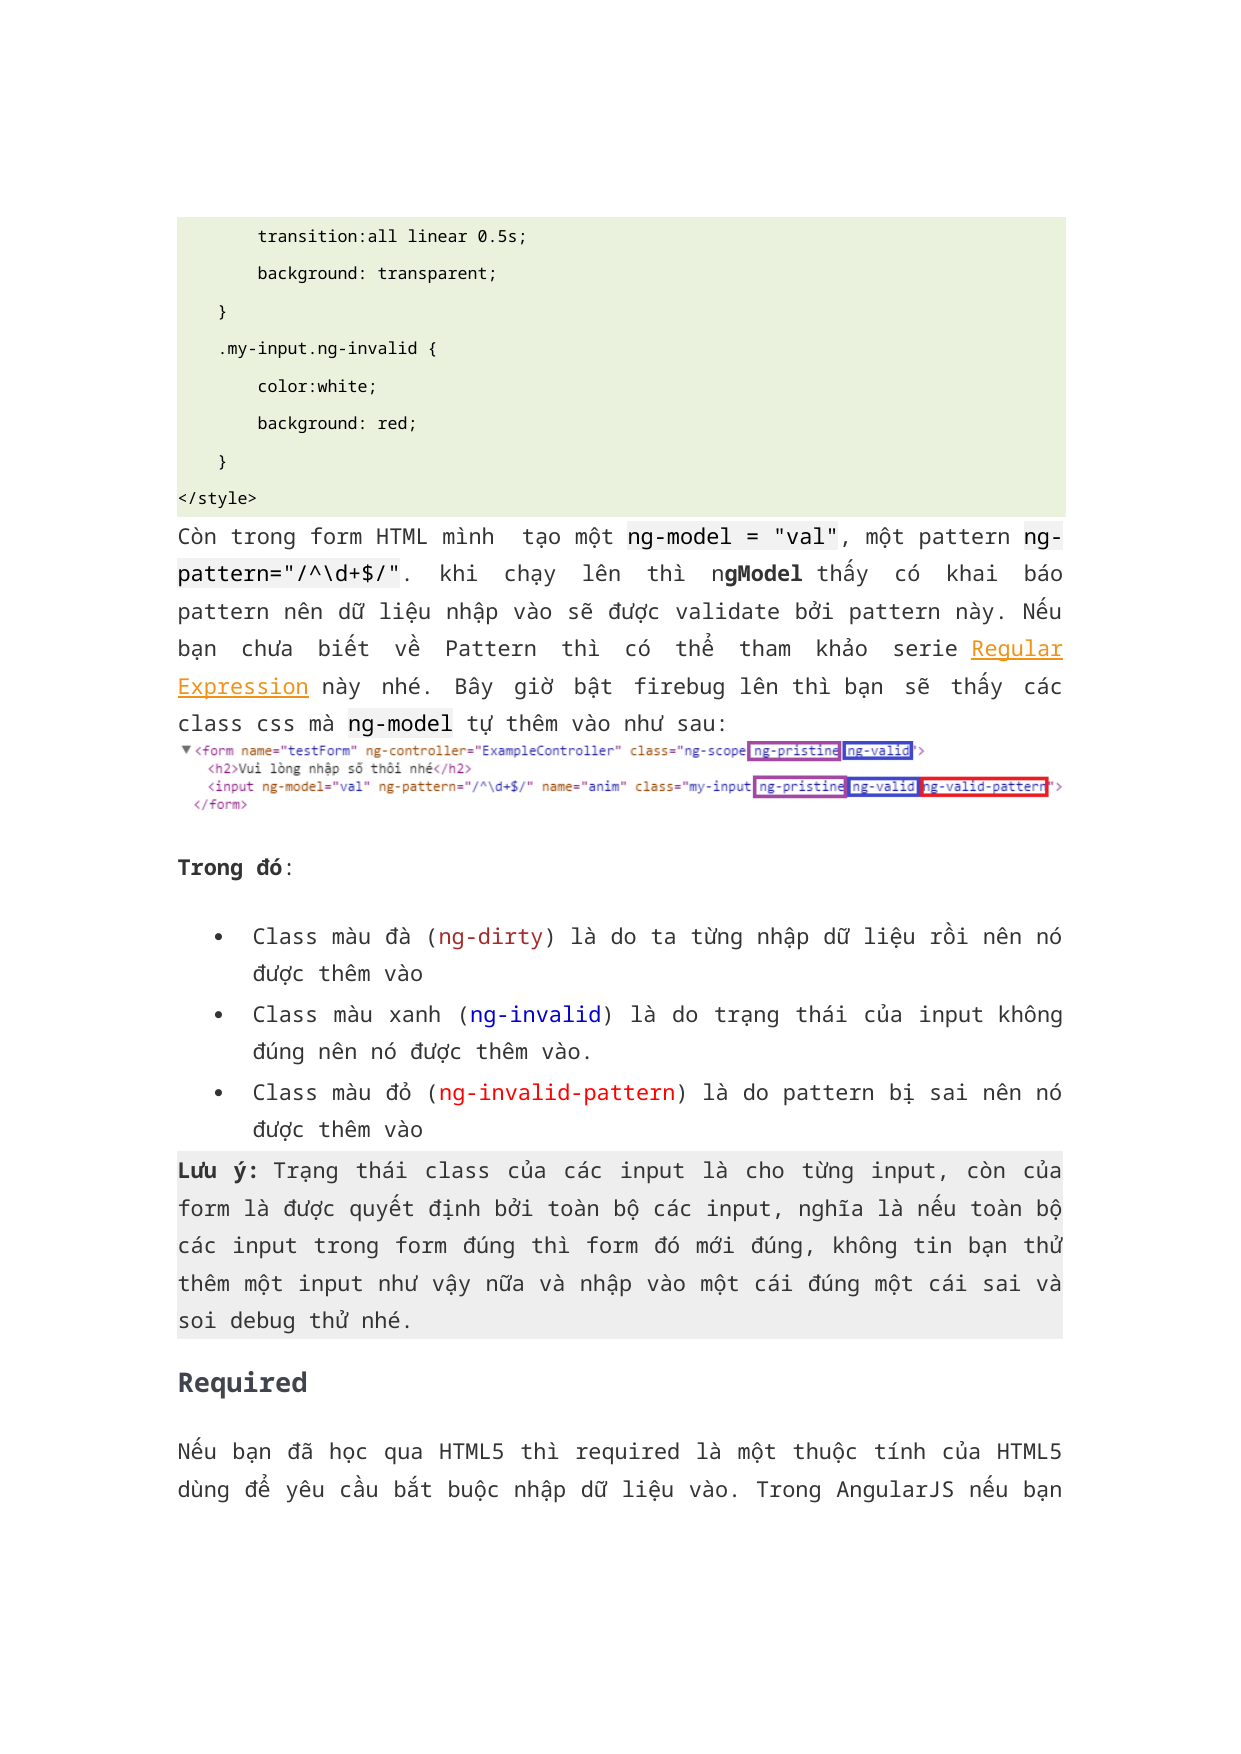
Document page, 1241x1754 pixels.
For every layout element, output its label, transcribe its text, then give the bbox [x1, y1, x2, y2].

picture [177, 741, 1064, 815]
text Required [177, 1364, 1063, 1401]
list Class màu đỏ (ng-invalid-pattern) là do pattern bị sai nên nó được thêm vào [215, 1073, 1063, 1148]
text Trong đó: [177, 848, 1063, 886]
list Class màu xanh (ng-invalid) là do trạng thái của input không đúng nên nó được thêm vào. [215, 995, 1063, 1070]
list Class màu đà (ng-dirty) là do ta từng nhập dữ liệu rồi nên nó được thêm vào [215, 917, 1063, 992]
text Còn trong form HTML mình tạo một ng-model = "val", một pattern ng-pattern="/^\d+$/". khi chạy lên thì ngModel thấy có khai báo pattern nên dữ liệu nhập vào sẽ được validate bởi pattern này. Nếu bạn chưa biết về Pattern thì có thể tham khảo serie Regular Expression này nhé. Bây giờ bật firebug lên thì bạn sẽ thấy các class css mà ng-model tự thêm vào như sau: [177, 517, 1063, 741]
text Lưu ý: Trạng thái class của các input là cho từng input, còn của form là được quyết định bởi toàn bộ các input, nghĩa là nếu toàn bộ các input trong form đúng thì form đó mới đúng, không tin bạn thử thêm một input như vậy nữa và nhập vào một cái đúng một cái sai và soi debug thử nhé. [177, 1151, 1063, 1339]
